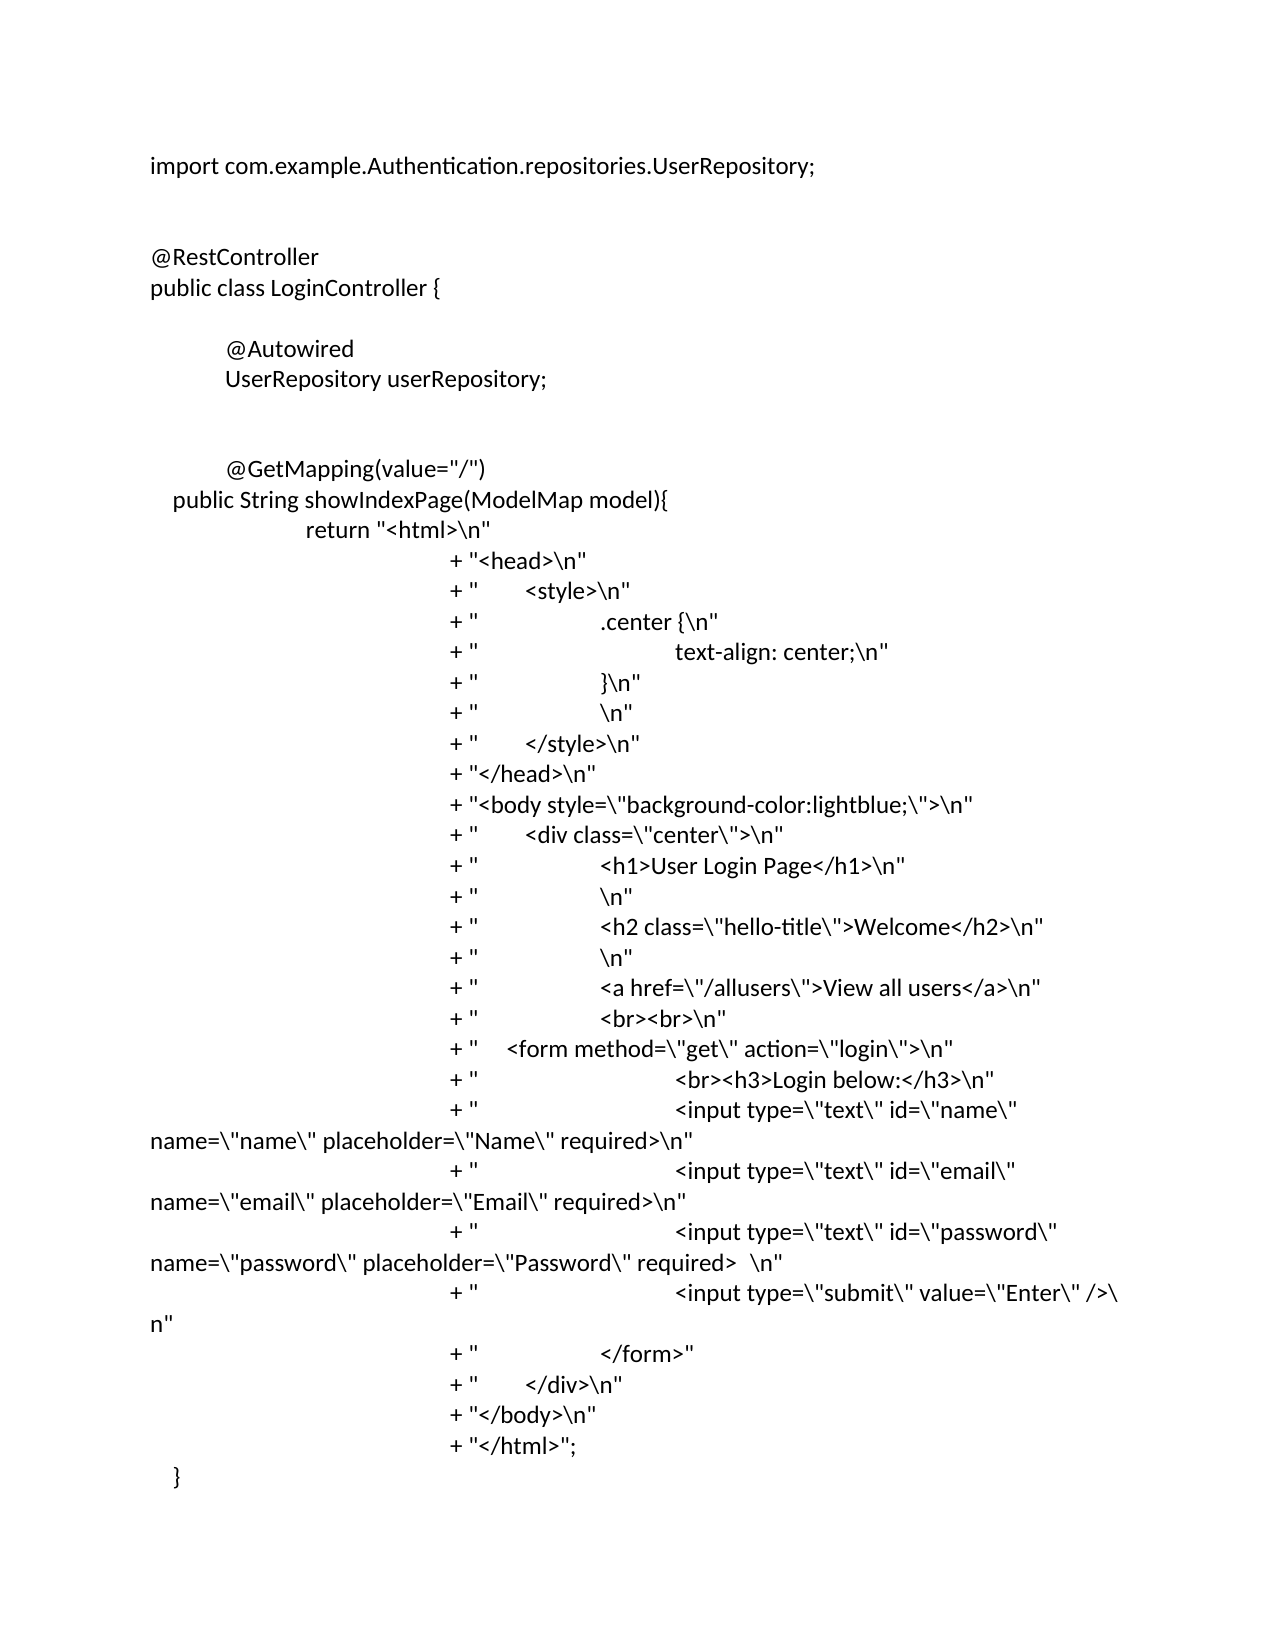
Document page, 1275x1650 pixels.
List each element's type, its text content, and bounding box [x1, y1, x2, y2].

text @Autowired [150, 333, 1125, 364]
text + " text-align: center;\n" [150, 637, 1125, 667]
text } [150, 1461, 1125, 1491]
text public class LoginController { [150, 272, 1125, 303]
text @GetMapping(value="/") [150, 453, 1125, 484]
text + " }\n" [150, 667, 1125, 698]
text + " </form>" [150, 1338, 1125, 1369]
text + " <input type=\"text\" id=\"email\" name=\"email\" placeholder=\"Email\" required>\n" [150, 1155, 1125, 1216]
text + " </div>\n" [150, 1369, 1125, 1399]
text + " <h1>User Login Page</h1>\n" [150, 850, 1125, 881]
text + " <br><br>\n" [150, 1003, 1125, 1033]
text + " .center {\n" [150, 606, 1125, 637]
text + "<body style=\"background-color:lightblue;\">\n" [150, 789, 1125, 820]
text @RestController [150, 242, 1125, 272]
text + " <input type=\"submit\" value=\"Enter\" />\n" [150, 1277, 1125, 1338]
text + " <style>\n" [150, 576, 1125, 606]
text + " <a href=\"/allusers\">View all users</a>\n" [150, 972, 1125, 1003]
text + " </style>\n" [150, 728, 1125, 759]
text + " <h2 class=\"hello-title\">Welcome</h2>\n" [150, 911, 1125, 942]
text + " \n" [150, 698, 1125, 728]
text return "<html>\n" [150, 514, 1125, 545]
text + " <div class=\"center\">\n" [150, 820, 1125, 850]
text + "</body>\n" [150, 1399, 1125, 1430]
text + "</head>\n" [150, 759, 1125, 789]
text + " <input type=\"text\" id=\"name\" name=\"name\" placeholder=\"Name\" required>\n" [150, 1094, 1125, 1155]
text import com.example.Authentication.repositories.UserRepository; [150, 150, 1125, 181]
text UserRepository userRepository; [150, 364, 1125, 394]
text + " <input type=\"text\" id=\"password\" name=\"password\" placeholder=\"Password\" required> \n" [150, 1216, 1125, 1277]
text + " <form method=\"get\" action=\"login\">\n" [150, 1033, 1125, 1064]
text + " \n" [150, 881, 1125, 911]
text + "</html>"; [150, 1430, 1125, 1461]
text + " <br><h3>Login below:</h3>\n" [150, 1064, 1125, 1094]
text + " \n" [150, 942, 1125, 972]
text public String showIndexPage(ModelMap model){ [150, 484, 1125, 514]
text + "<head>\n" [150, 545, 1125, 576]
